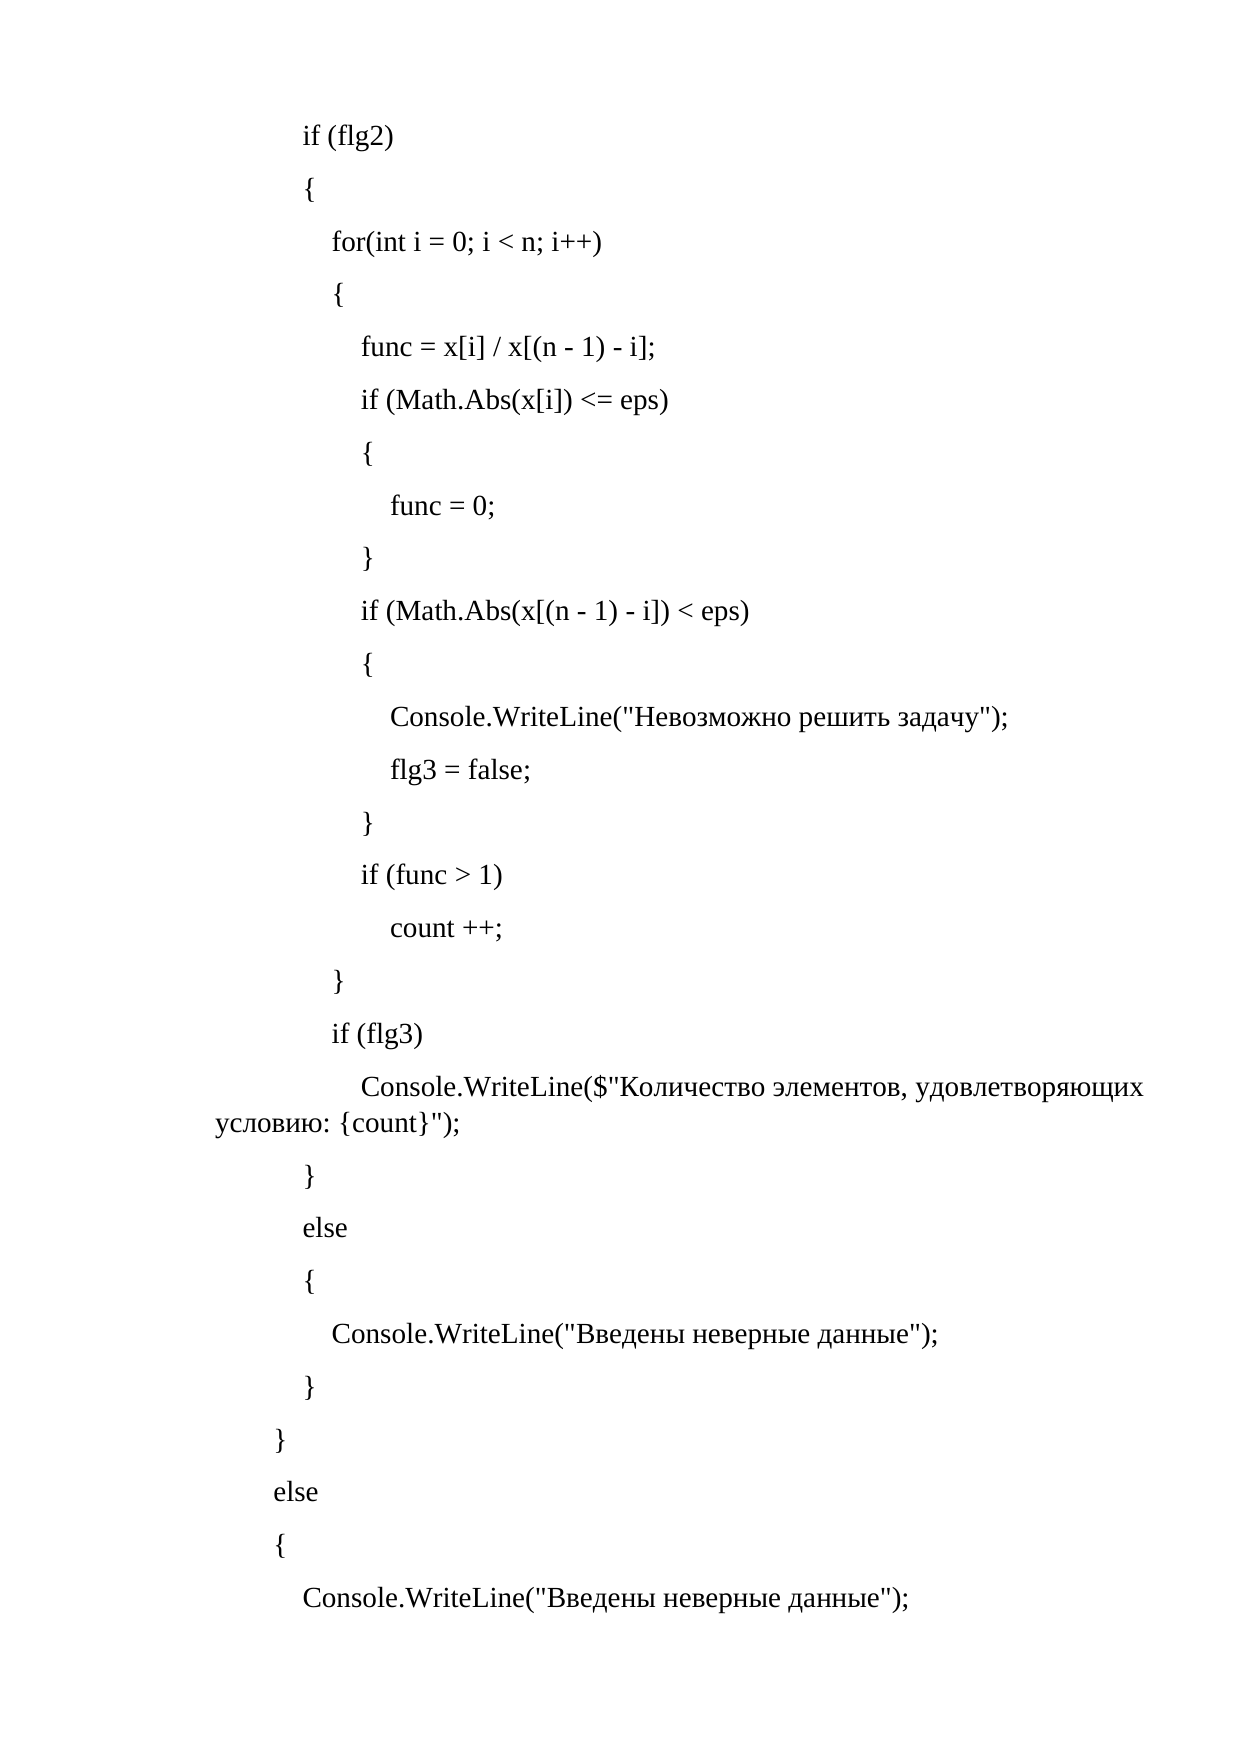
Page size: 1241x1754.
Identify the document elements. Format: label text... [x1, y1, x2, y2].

text if (Math.Abs(x[(n - 1) - i]) < eps) [215, 593, 1152, 627]
text count ++; [215, 910, 1152, 944]
text { [215, 646, 1152, 680]
text { [215, 171, 1152, 204]
text Console.WriteLine($"Количество элементов, удовлетворяющих условию: {count}"); [215, 1069, 1152, 1138]
text func = x[i] / x[(n - 1) - i]; [215, 329, 1152, 363]
text } [215, 541, 1152, 574]
text { [215, 1263, 1152, 1297]
text } [215, 1369, 1152, 1402]
text if (Math.Abs(x[i]) <= eps) [215, 382, 1152, 416]
text { [215, 277, 1152, 310]
text } [215, 1422, 1152, 1455]
text Console.WriteLine("Невозможно решить задачу"); [215, 699, 1152, 733]
text } [215, 963, 1152, 997]
text else [215, 1474, 1152, 1508]
text } [215, 1158, 1152, 1191]
text Console.WriteLine("Введены неверные данные"); [215, 1316, 1152, 1350]
text if (func > 1) [215, 857, 1152, 891]
text flg3 = false; [215, 752, 1152, 785]
text } [215, 805, 1152, 838]
text func = 0; [215, 488, 1152, 521]
text if (flg2) [215, 118, 1152, 152]
text { [215, 435, 1152, 468]
text { [215, 1527, 1152, 1561]
text Console.WriteLine("Введены неверные данные"); [215, 1580, 1152, 1614]
text if (flg3) [215, 1016, 1152, 1049]
text else [215, 1211, 1152, 1244]
text for(int i = 0; i < n; i++) [215, 224, 1152, 257]
